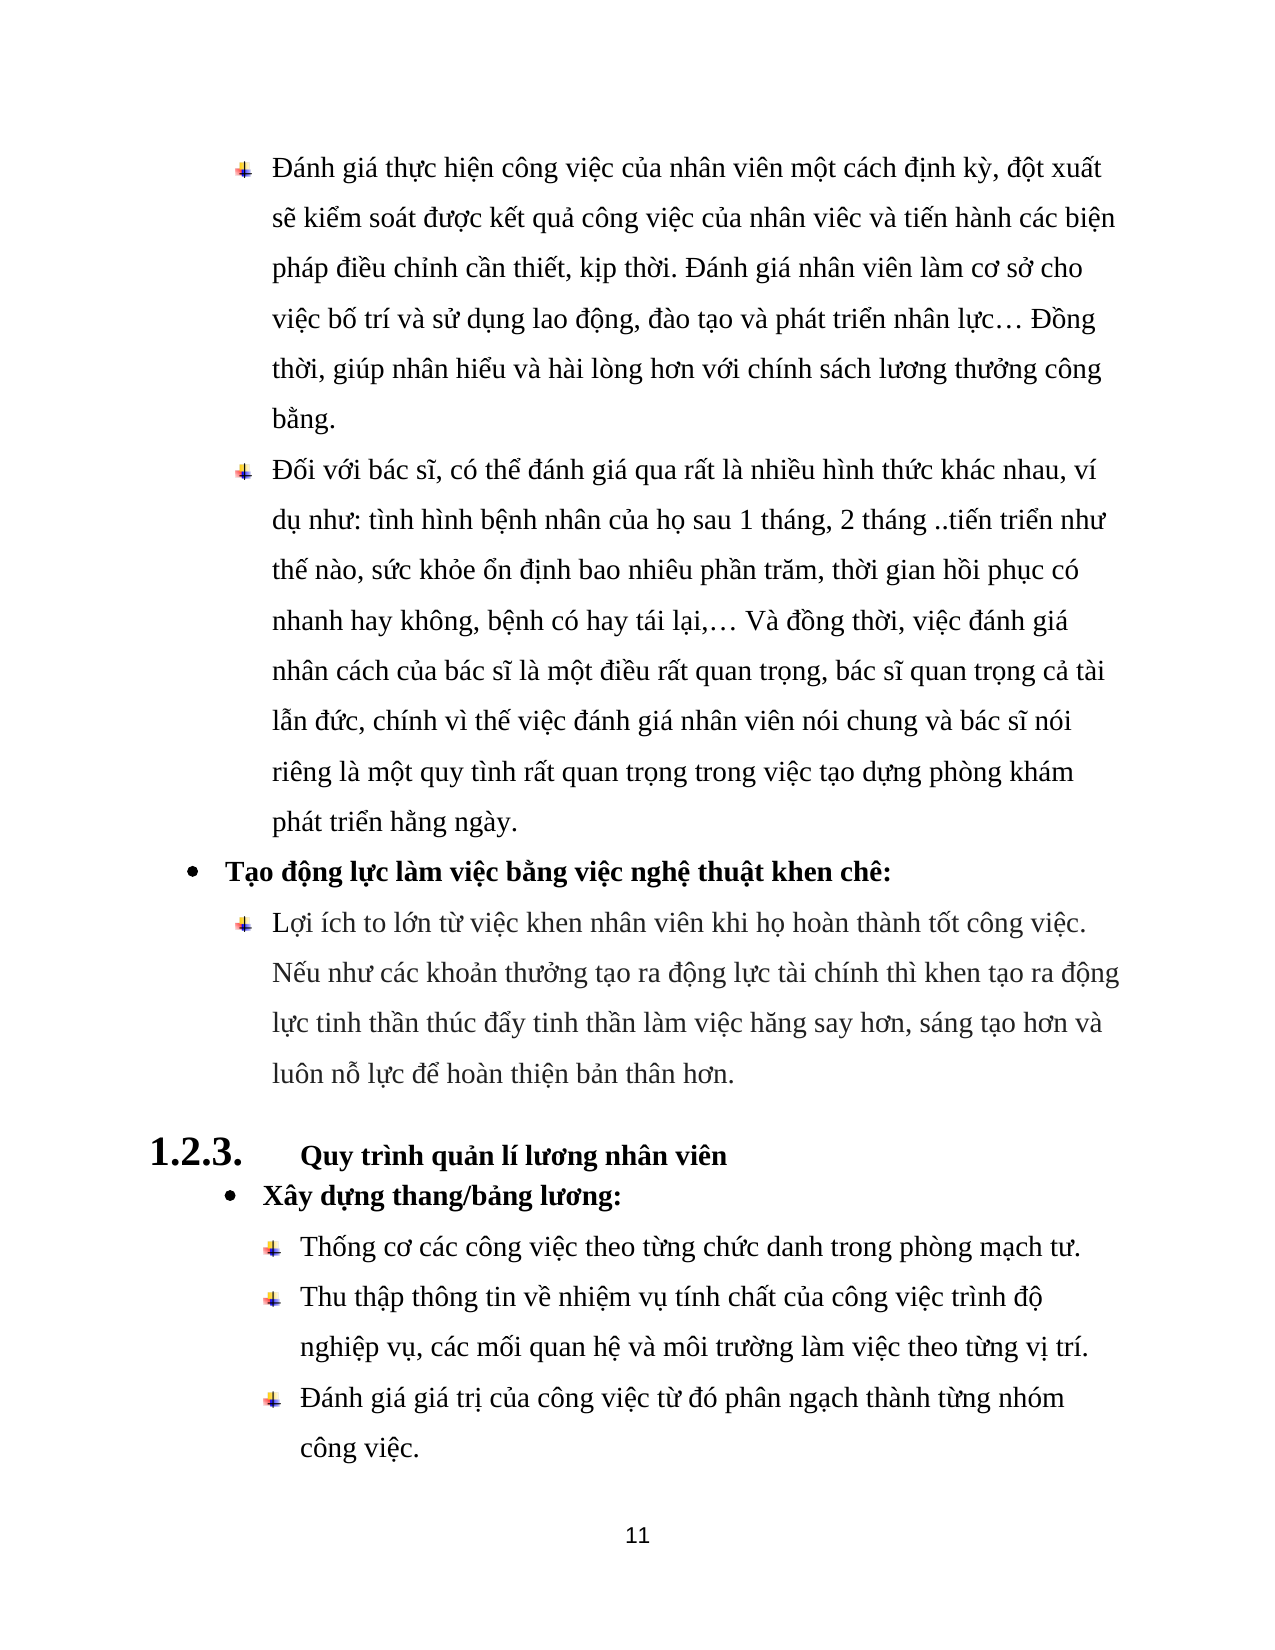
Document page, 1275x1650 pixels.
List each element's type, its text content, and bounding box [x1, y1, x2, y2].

list Thống cơ các công việc theo từng chức danh trong phòng mạch tư. [262, 1229, 1125, 1262]
picture [235, 915, 252, 932]
picture [235, 462, 252, 480]
list Thu thập thông tin về nhiệm vụ tính chất của công việc trình độ nghiệp vụ, các mối quan hệ và môi trường làm việc theo từng vị trí. [262, 1279, 1125, 1363]
picture [263, 1239, 281, 1257]
picture [263, 1290, 281, 1307]
list Lợi ích to lớn từ việc khen nhân viên khi họ hoàn thành tốt công việc. Nếu như các khoản thưởng tạo ra động lực tài chính thì khen tạo ra động lực tinh thần thúc đẩy tinh thần làm việc hăng say hơn, sáng tạo hơn và luôn nỗ lực để hoàn thiện bản thân hơn. [234, 905, 1125, 1089]
list Đánh giá thực hiện công việc của nhân viên một cách định kỳ, đột xuất sẽ kiểm soát được kết quả công việc của nhân viêc và tiến hành các biện pháp điều chỉnh cần thiết, kịp thời. Đánh giá nhân viên làm cơ sở cho việc bố trí và sử dụng lao động, đào tạo và phát triển nhân lực… Đồng thời, giúp nhân hiểu và hài lòng hơn với chính sách lương thưởng công bằng. [234, 150, 1125, 435]
picture [235, 160, 252, 178]
picture [263, 1390, 281, 1408]
list Xây dựng thang/bảng lương: [225, 1178, 1125, 1212]
subtitle Quy trình quản lí lương nhân viên [149, 1127, 1125, 1175]
list Đối với bác sĩ, có thể đánh giá qua rất là nhiều hình thức khác nhau, ví dụ như: tình hình bệnh nhân của họ sau 1 tháng, 2 tháng ..tiến triển như thế nào, sức khỏe ổn định bao nhiêu phần trăm, thời gian hồi phục có nhanh hay không, bệnh có hay tái lại,… Và đồng thời, việc đánh giá nhân cách của bác sĩ là một điều rất quan trọng, bác sĩ quan trọng cả tài lẫn đức, chính vì thế việc đánh giá nhân viên nói chung và bác sĩ nói riêng là một quy tình rất quan trọng trong việc tạo dựng phòng khám phát triển hằng ngày. [234, 452, 1125, 838]
list Tạo động lực làm việc bằng việc nghệ thuật khen chê: [187, 854, 1125, 888]
list Đánh giá giá trị của công việc từ đó phân ngạch thành từng nhóm công việc. [262, 1380, 1125, 1464]
